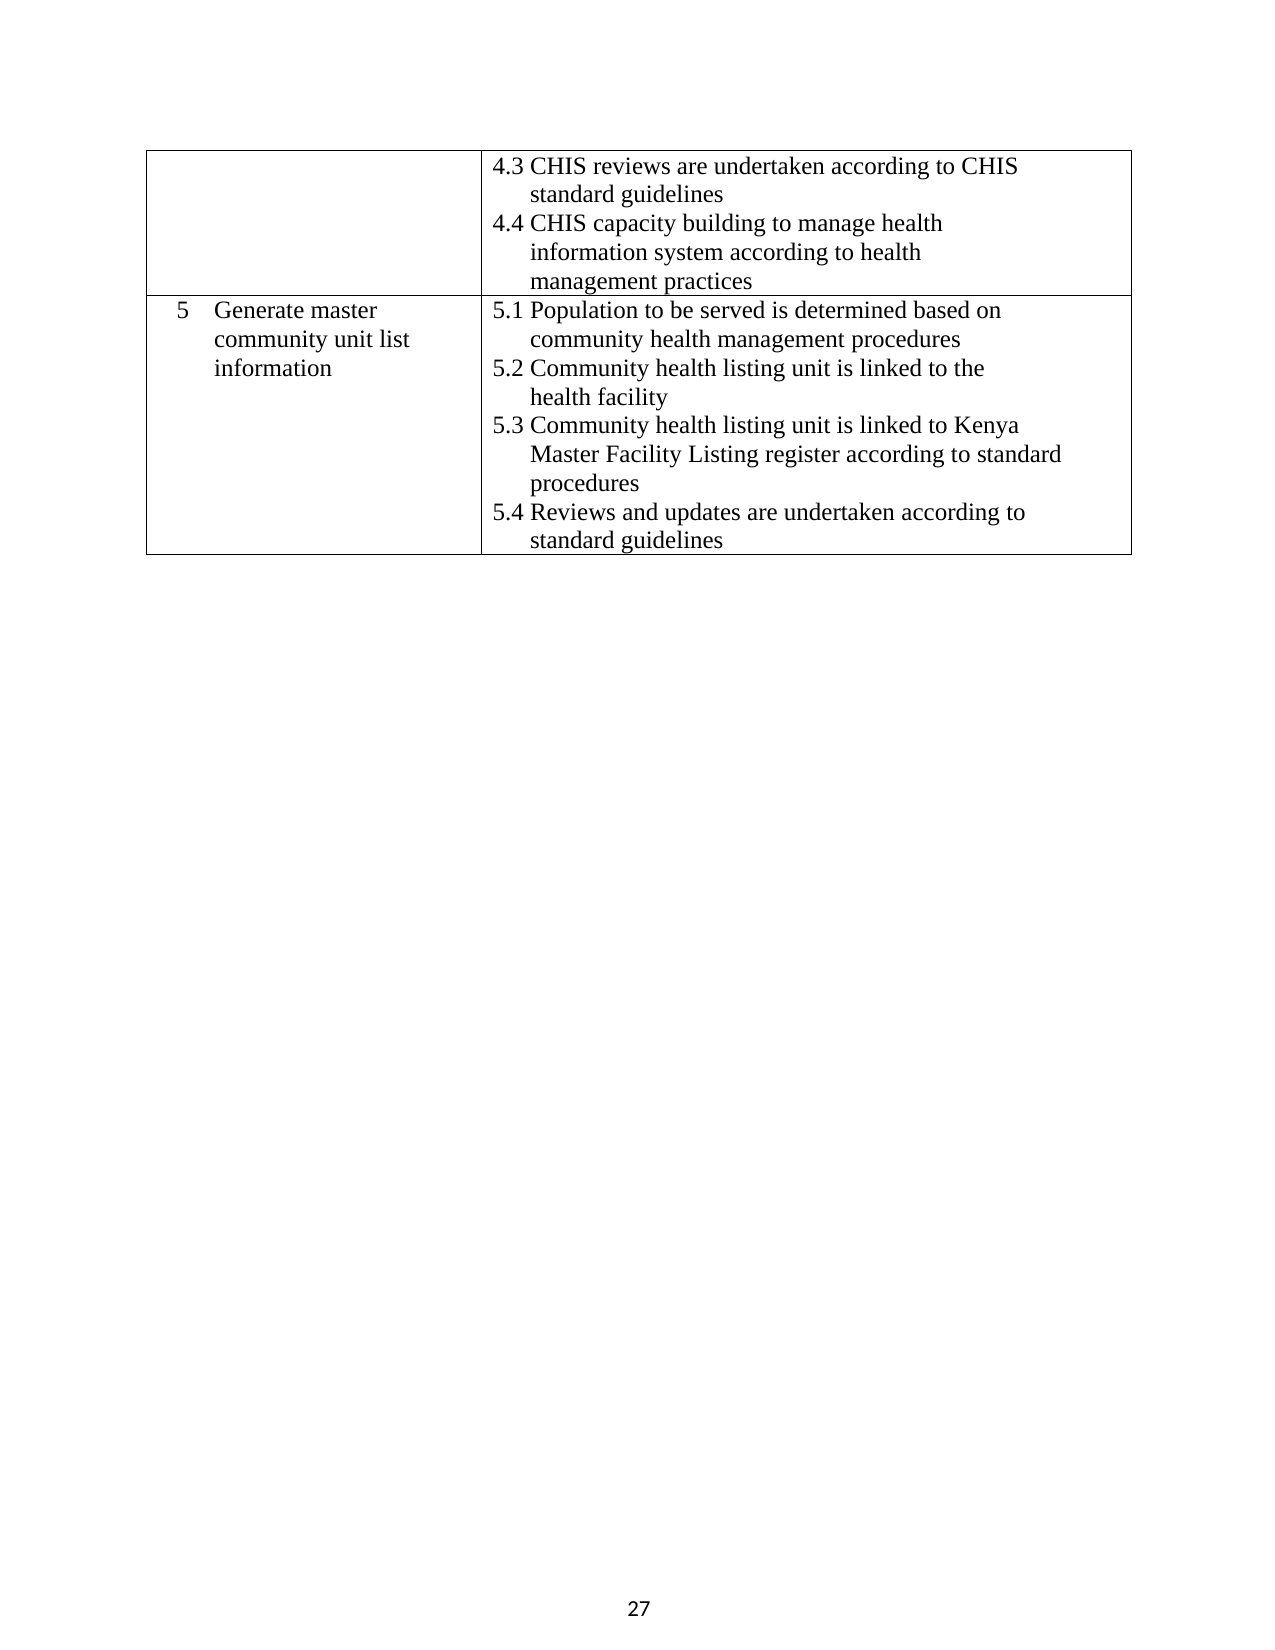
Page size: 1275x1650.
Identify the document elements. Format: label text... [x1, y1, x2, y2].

table_cell Generate master community unit list information [147, 296, 481, 554]
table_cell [147, 151, 481, 294]
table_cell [482, 151, 1131, 294]
table_cell Population to be served is determined based on community health management procedures Community health listing unit is linked to the health facility Community health listing unit is linked to Kenya Master Facility Listing register according to standard procedures Reviews and updates are undertaken according to standard guidelines [482, 296, 1131, 554]
